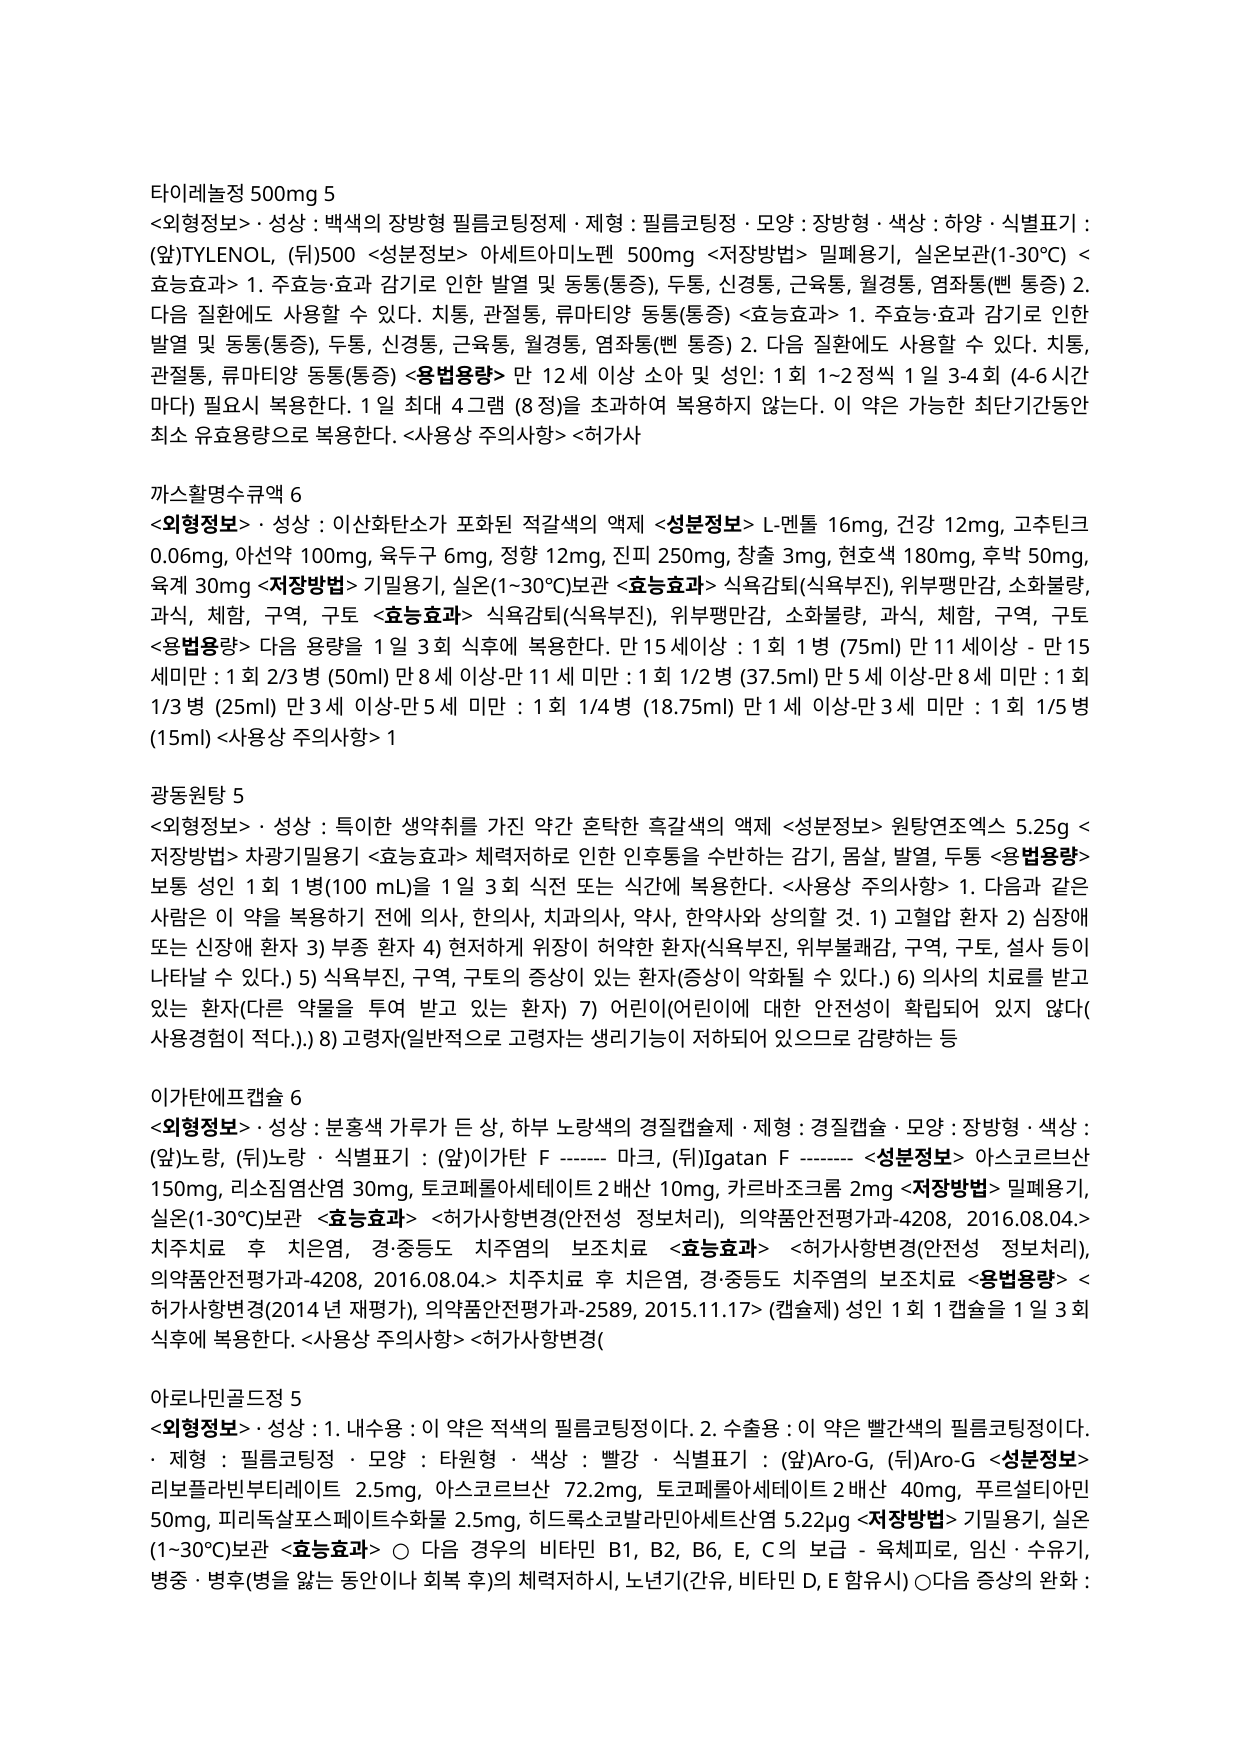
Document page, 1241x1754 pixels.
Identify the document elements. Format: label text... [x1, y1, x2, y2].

text <외형정보> · 성상 : 분홍색 가루가 든 상, 하부 노랑색의 경질캡슐제 · 제형 : 경질캡슐 · 모양 : 장방형 · 색상 : (앞)노랑, (뒤)노랑 · 식별표기 : (앞)이가탄 F ------- 마크, (뒤)Igatan F -------- <성분정보> 아스코르브산 150mg, 리소짐염산염 30mg, 토코페롤아세테이트2배산 10mg, 카르바조크롬 2mg <저장방법> 밀폐용기, 실온(1-30℃)보관 <효능효과> <허가사항변경(안전성 정보처리), 의약품안전평가과-4208, 2016.08.04.> 치주치료 후 치은염, 경·중등도 치주염의 보조치료 <효능효과> <허가사항변경(안전성 정보처리), 의약품안전평가과-4208, 2016.08.04.> 치주치료 후 치은염, 경·중등도 치주염의 보조치료 <용법용량> <허가사항변경(2014년 재평가), 의약품안전평가과-2589, 2015.11.17> (캡슐제) 성인 1회 1캡슐을 1일 3회 식후에 복용한다. <사용상 주의사항> <허가사항변경( [150, 1111, 1090, 1354]
text 광동원탕 5 [150, 780, 1090, 810]
text <외형정보> · 성상 : 이산화탄소가 포화된 적갈색의 액제 <성분정보> L-멘톨 16mg, 건강 12mg, 고추틴크 0.06mg, 아선약 100mg, 육두구 6mg, 정향 12mg, 진피 250mg, 창출 3mg, 현호색 180mg, 후박 50mg, 육계 30mg <저장방법> 기밀용기, 실온(1~30℃)보관 <효능효과> 식욕감퇴(식욕부진), 위부팽만감, 소화불량, 과식, 체함, 구역, 구토 <효능효과> 식욕감퇴(식욕부진), 위부팽만감, 소화불량, 과식, 체함, 구역, 구토 <용법용량> 다음 용량을 1일 3회 식후에 복용한다. 만15세이상 : 1회 1병 (75ml) 만11세이상 - 만15세미만 : 1회 2/3병 (50ml) 만8세 이상-만11세 미만 : 1회 1/2병 (37.5ml) 만5세 이상-만8세 미만 : 1회 1/3병 (25ml) 만3세 이상-만5세 미만 : 1회 1/4병 (18.75ml) 만1세 이상-만3세 미만 : 1회 1/5병 (15ml) <사용상 주의사항> 1 [150, 509, 1090, 751]
text 까스활명수큐액 6 [150, 478, 1090, 509]
text 타이레놀정500mg 5 [150, 177, 1090, 207]
text 아로나민골드정 5 [150, 1382, 1090, 1412]
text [150, 1412, 1090, 1594]
text 이가탄에프캡슐 6 [150, 1081, 1090, 1111]
text <외형정보> · 성상 : 특이한 생약취를 가진 약간 혼탁한 흑갈색의 액제 <성분정보> 원탕연조엑스 5.25g <저장방법> 차광기밀용기 <효능효과> 체력저하로 인한 인후통을 수반하는 감기, 몸살, 발열, 두통 <용법용량> 보통 성인 1회 1병(100 mL)을 1일 3회 식전 또는 식간에 복용한다. <사용상 주의사항> 1. 다음과 같은 사람은 이 약을 복용하기 전에 의사, 한의사, 치과의사, 약사, 한약사와 상의할 것. 1) 고혈압 환자 2) 심장애 또는 신장애 환자 3) 부종 환자 4) 현저하게 위장이 허약한 환자(식욕부진, 위부불쾌감, 구역, 구토, 설사 등이 나타날 수 있다.) 5) 식욕부진, 구역, 구토의 증상이 있는 환자(증상이 악화될 수 있다.) 6) 의사의 치료를 받고 있는 환자(다른 약물을 투여 받고 있는 환자) 7) 어린이(어린이에 대한 안전성이 확립되어 있지 않다(사용경험이 적다.).) 8) 고령자(일반적으로 고령자는 생리기능이 저하되어 있으므로 감량하는 등 [150, 810, 1090, 1052]
text <외형정보> · 성상 : 백색의 장방형 필름코팅정제 · 제형 : 필름코팅정 · 모양 : 장방형 · 색상 : 하양 · 식별표기 : (앞)TYLENOL, (뒤)500 <성분정보> 아세트아미노펜 500mg <저장방법> 밀폐용기, 실온보관(1-30℃) <효능효과> 1. 주효능·효과 감기로 인한 발열 및 동통(통증), 두통, 신경통, 근육통, 월경통, 염좌통(삔 통증) 2. 다음 질환에도 사용할 수 있다. 치통, 관절통, 류마티양 동통(통증) <효능효과> 1. 주효능·효과 감기로 인한 발열 및 동통(통증), 두통, 신경통, 근육통, 월경통, 염좌통(삔 통증) 2. 다음 질환에도 사용할 수 있다. 치통, 관절통, 류마티양 동통(통증) <용법용량> 만 12세 이상 소아 및 성인: 1회 1~2정씩 1일 3-4회 (4-6시간 마다) 필요시 복용한다. 1일 최대 4그램 (8정)을 초과하여 복용하지 않는다. 이 약은 가능한 최단기간동안 최소 유효용량으로 복용한다. <사용상 주의사항> <허가사 [150, 207, 1090, 450]
